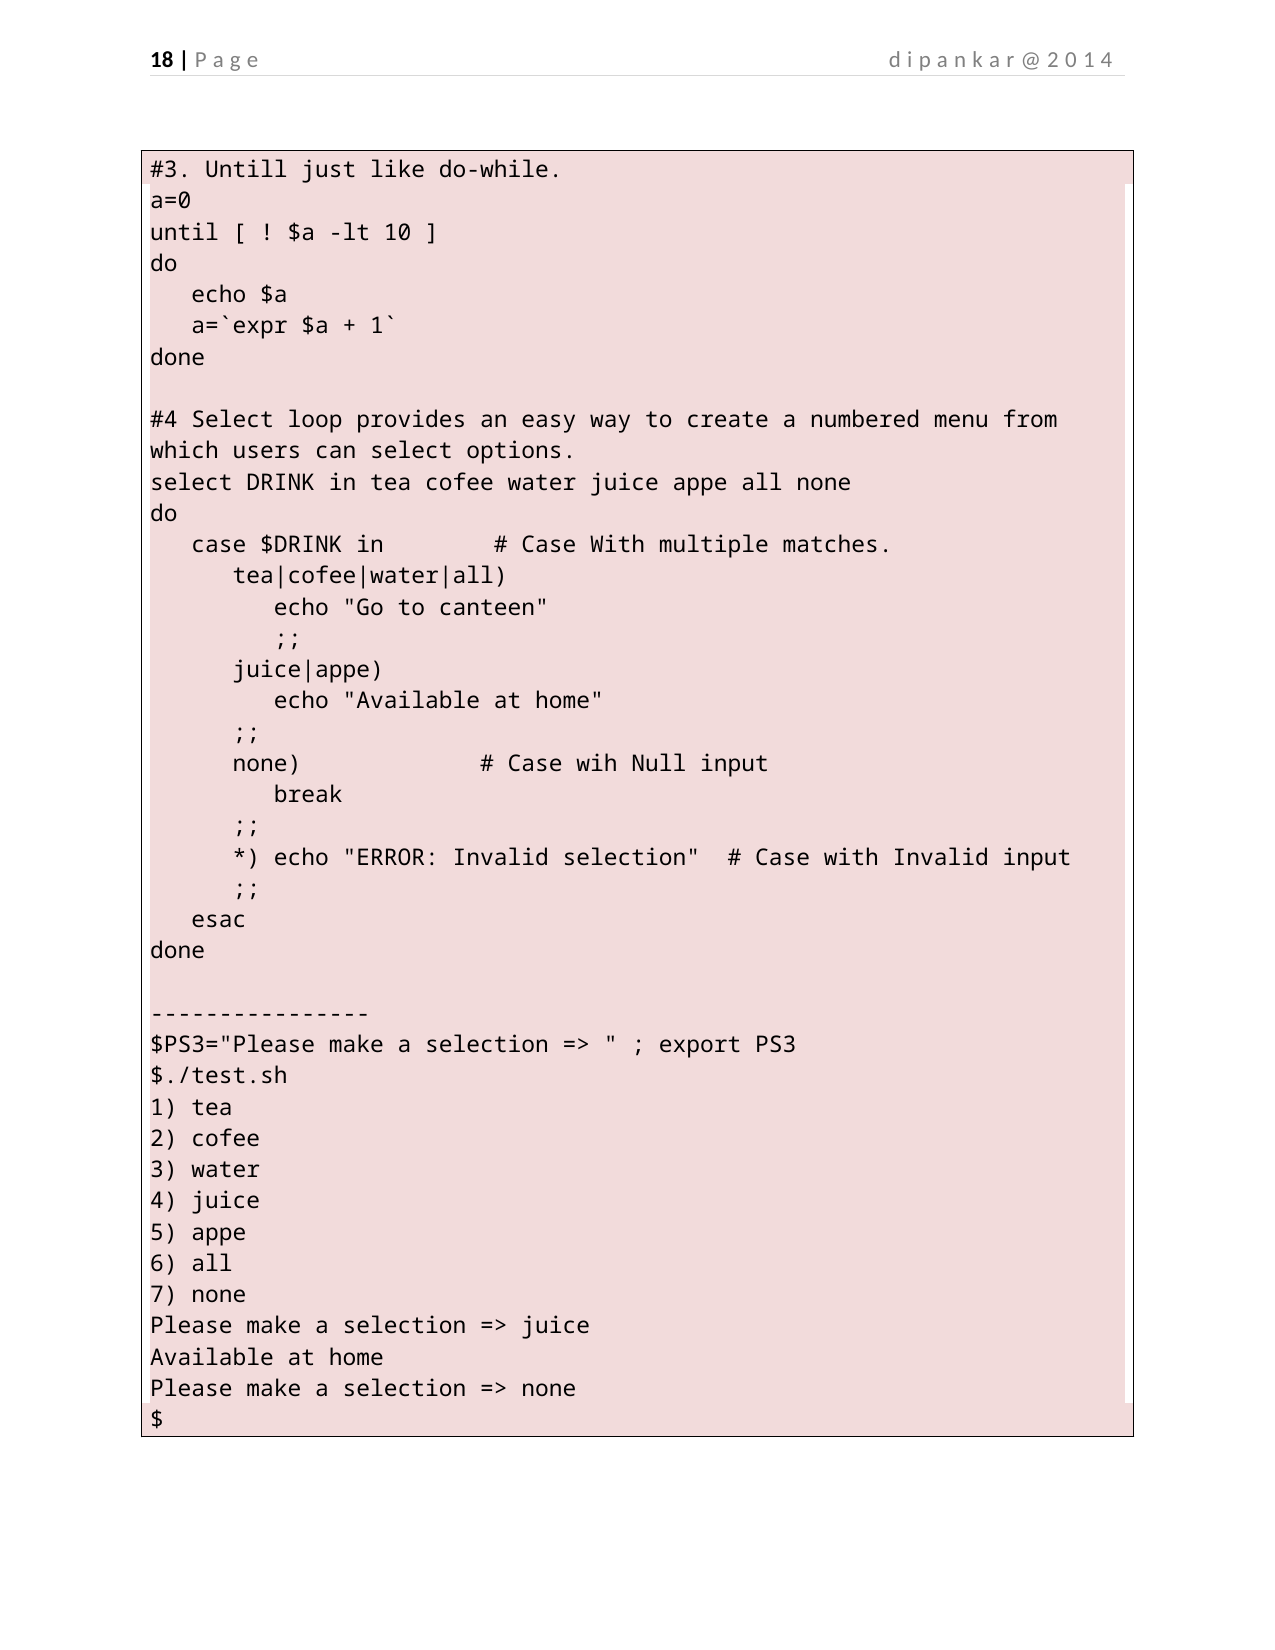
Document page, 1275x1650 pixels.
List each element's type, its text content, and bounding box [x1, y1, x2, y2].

text done [150, 341, 1125, 372]
text until [ ! $a -lt 10 ] [150, 216, 1125, 247]
text Please make a selection => none [150, 1372, 1125, 1400]
text ---------------- [150, 997, 1125, 1028]
text ;; [150, 716, 1125, 747]
text ;; [150, 622, 1125, 653]
text 2) cofee [150, 1122, 1125, 1153]
text select DRINK in tea cofee water juice appe all none [150, 466, 1125, 497]
text 6) all [150, 1247, 1125, 1278]
text do [150, 497, 1125, 528]
text #3. Untill just like do-while. [142, 151, 1133, 184]
text juice|appe) [150, 653, 1125, 684]
text 1) tea [150, 1091, 1125, 1122]
text break [150, 778, 1125, 809]
text *) echo "ERROR: Invalid selection" # Case with Invalid input [150, 841, 1125, 872]
text 5) appe [150, 1216, 1125, 1247]
text ;; [150, 872, 1125, 903]
text ;; [150, 809, 1125, 841]
text Available at home [150, 1341, 1125, 1372]
text $./test.sh [150, 1059, 1125, 1091]
text echo "Go to canteen" [150, 591, 1125, 622]
text case $DRINK in # Case With multiple matches. [150, 528, 1125, 559]
text esac [150, 903, 1125, 934]
text do [150, 247, 1125, 278]
text none) # Case wih Null input [150, 747, 1125, 778]
text 7) none [150, 1278, 1125, 1309]
text echo $a [150, 278, 1125, 309]
text tea|cofee|water|all) [150, 559, 1125, 591]
text done [150, 934, 1125, 966]
text $PS3="Please make a selection => " ; export PS3 [150, 1028, 1125, 1059]
text #4 Select loop provides an easy way to create a numbered menu from which users can select options. [150, 403, 1125, 466]
text 3) water [150, 1153, 1125, 1184]
text 4) juice [150, 1184, 1125, 1216]
text a=`expr $a + 1` [150, 309, 1125, 341]
text $ [142, 1400, 1133, 1436]
text a=0 [150, 184, 1125, 216]
text Please make a selection => juice [150, 1309, 1125, 1341]
text echo "Available at home" [150, 684, 1125, 716]
